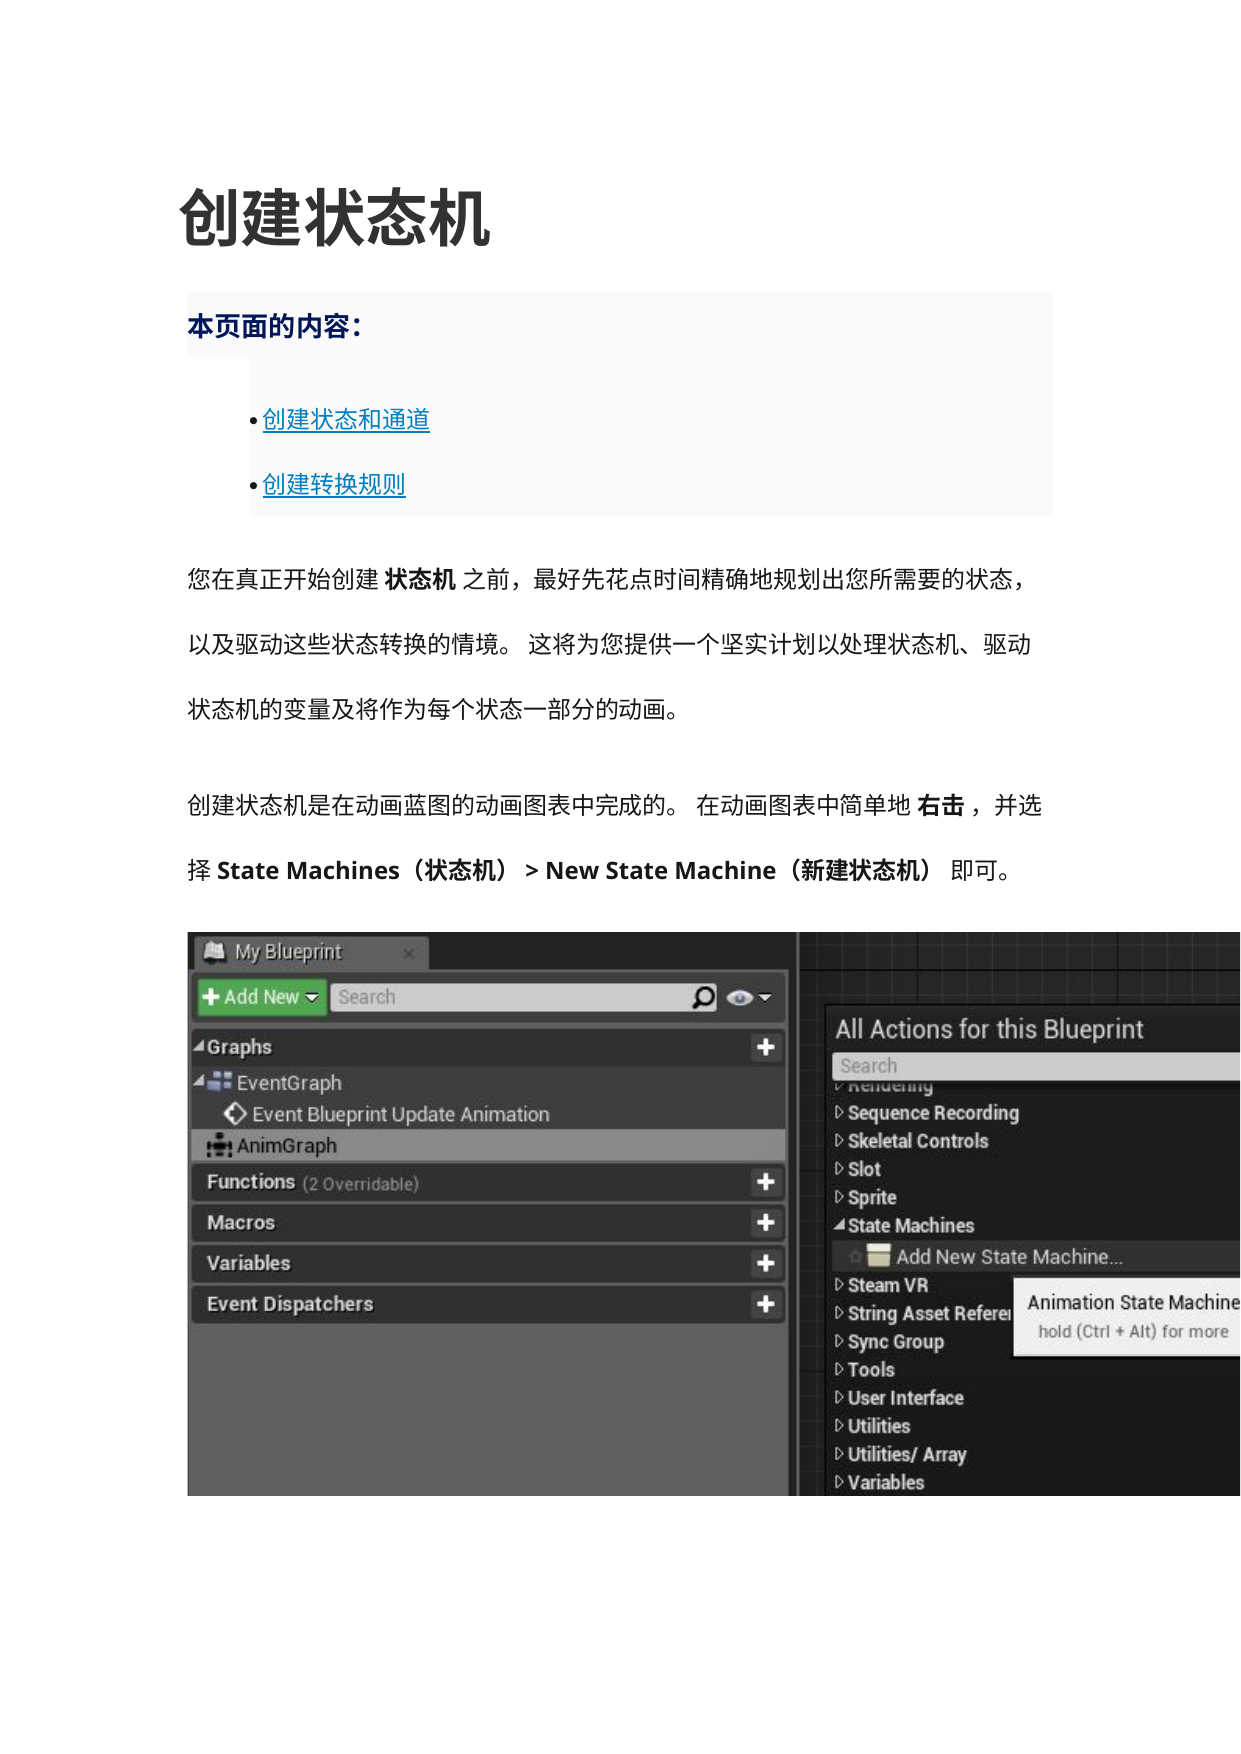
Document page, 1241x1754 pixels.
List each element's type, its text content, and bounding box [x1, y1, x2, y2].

list 创建转换规则 [250, 451, 1053, 516]
text 本页面的内容： [187, 292, 1053, 357]
text 创建状态机是在动画蓝图的动画图表中完成的。 在动画图表中简单地 右击 ，并选择 State Machines（状态机） > New State Machine（新建状态机） 即可。 [187, 771, 1053, 901]
text 创建状态机 [178, 165, 1062, 263]
list 创建状态和通道 [250, 386, 1053, 451]
text 您在真正开始创建 状态机 之前，最好先花点时间精确地规划出您所需要的状态，以及驱动这些状态转换的情境。 这将为您提供一个坚实计划以处理状态机、驱动状态机的变量及将作为每个状态一部分的动画。 [187, 545, 1053, 740]
picture [187, 932, 1241, 1496]
